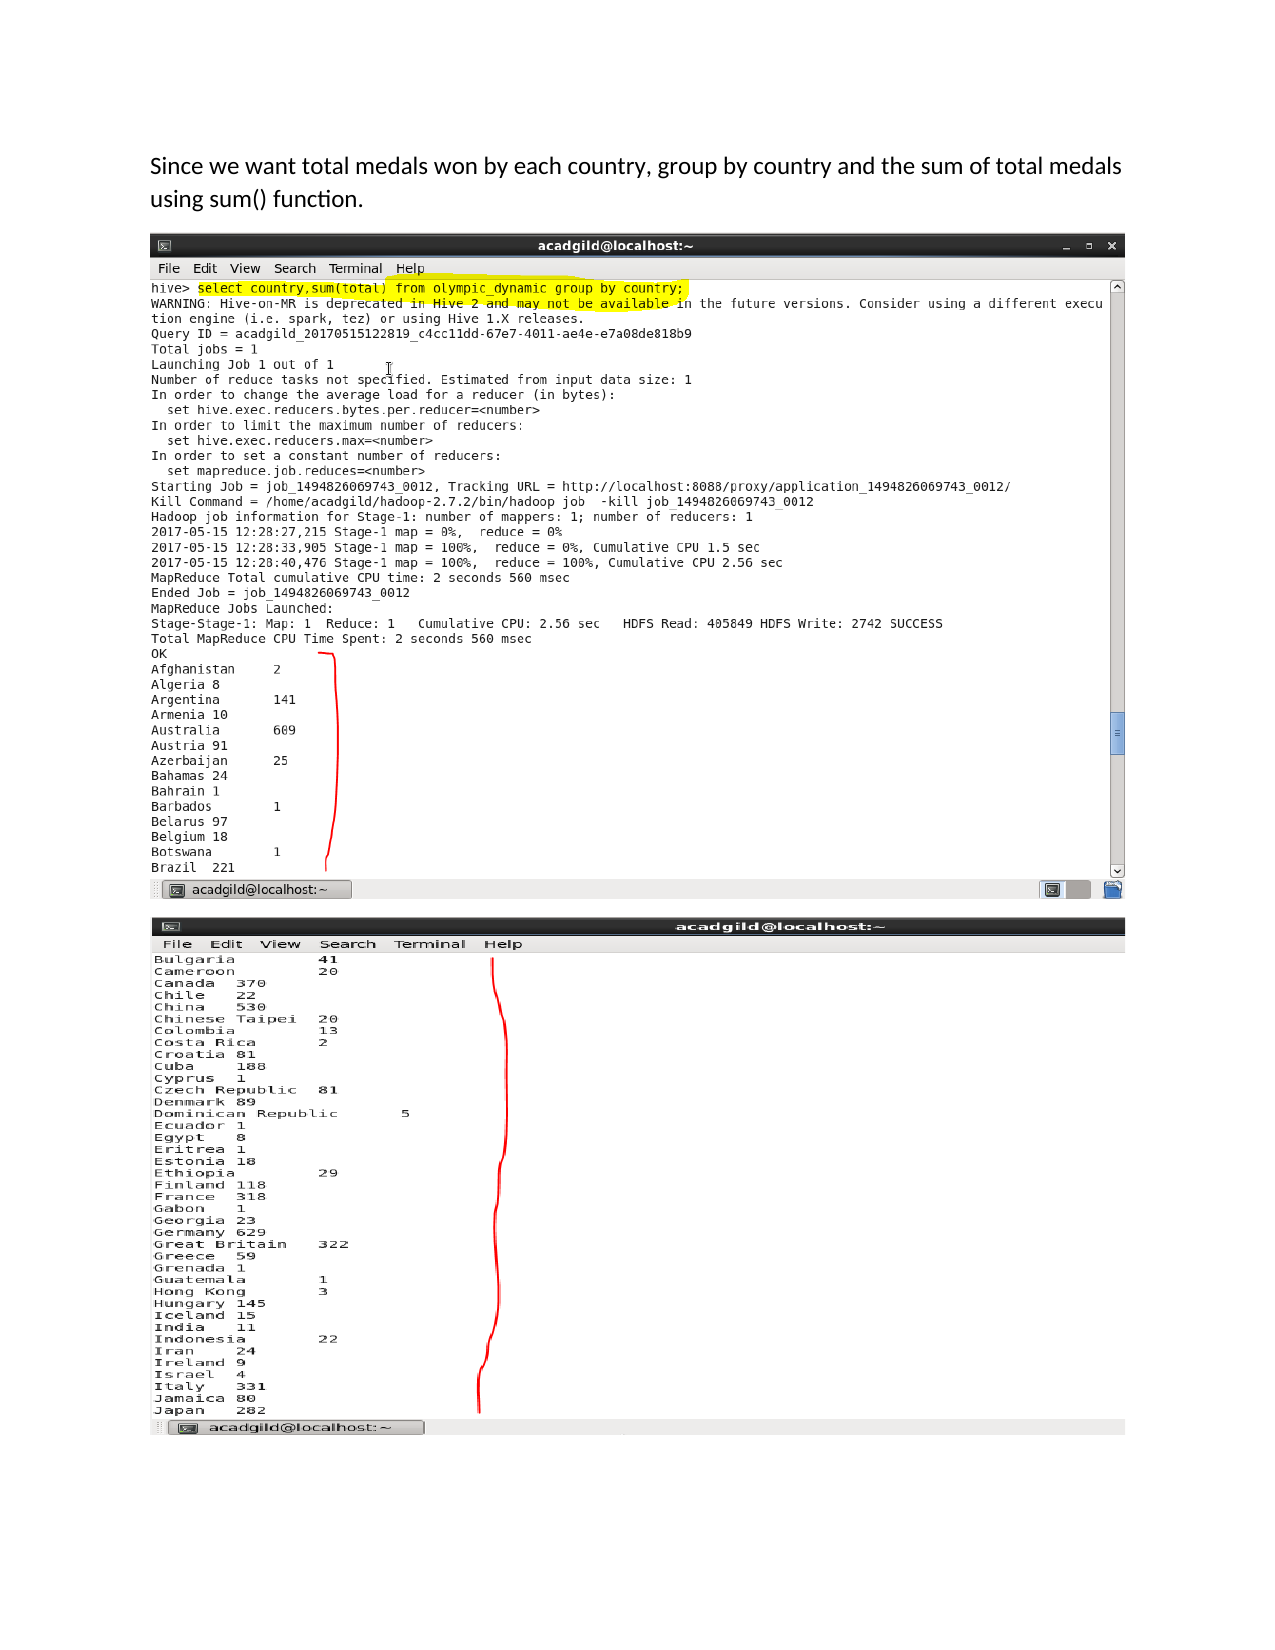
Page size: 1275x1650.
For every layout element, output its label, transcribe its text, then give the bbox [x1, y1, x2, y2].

text Since we want total medals won by each country, group by country and the sum of total medals using sum() function. [150, 150, 1125, 213]
picture [150, 232, 1125, 899]
picture [150, 917, 1125, 1435]
